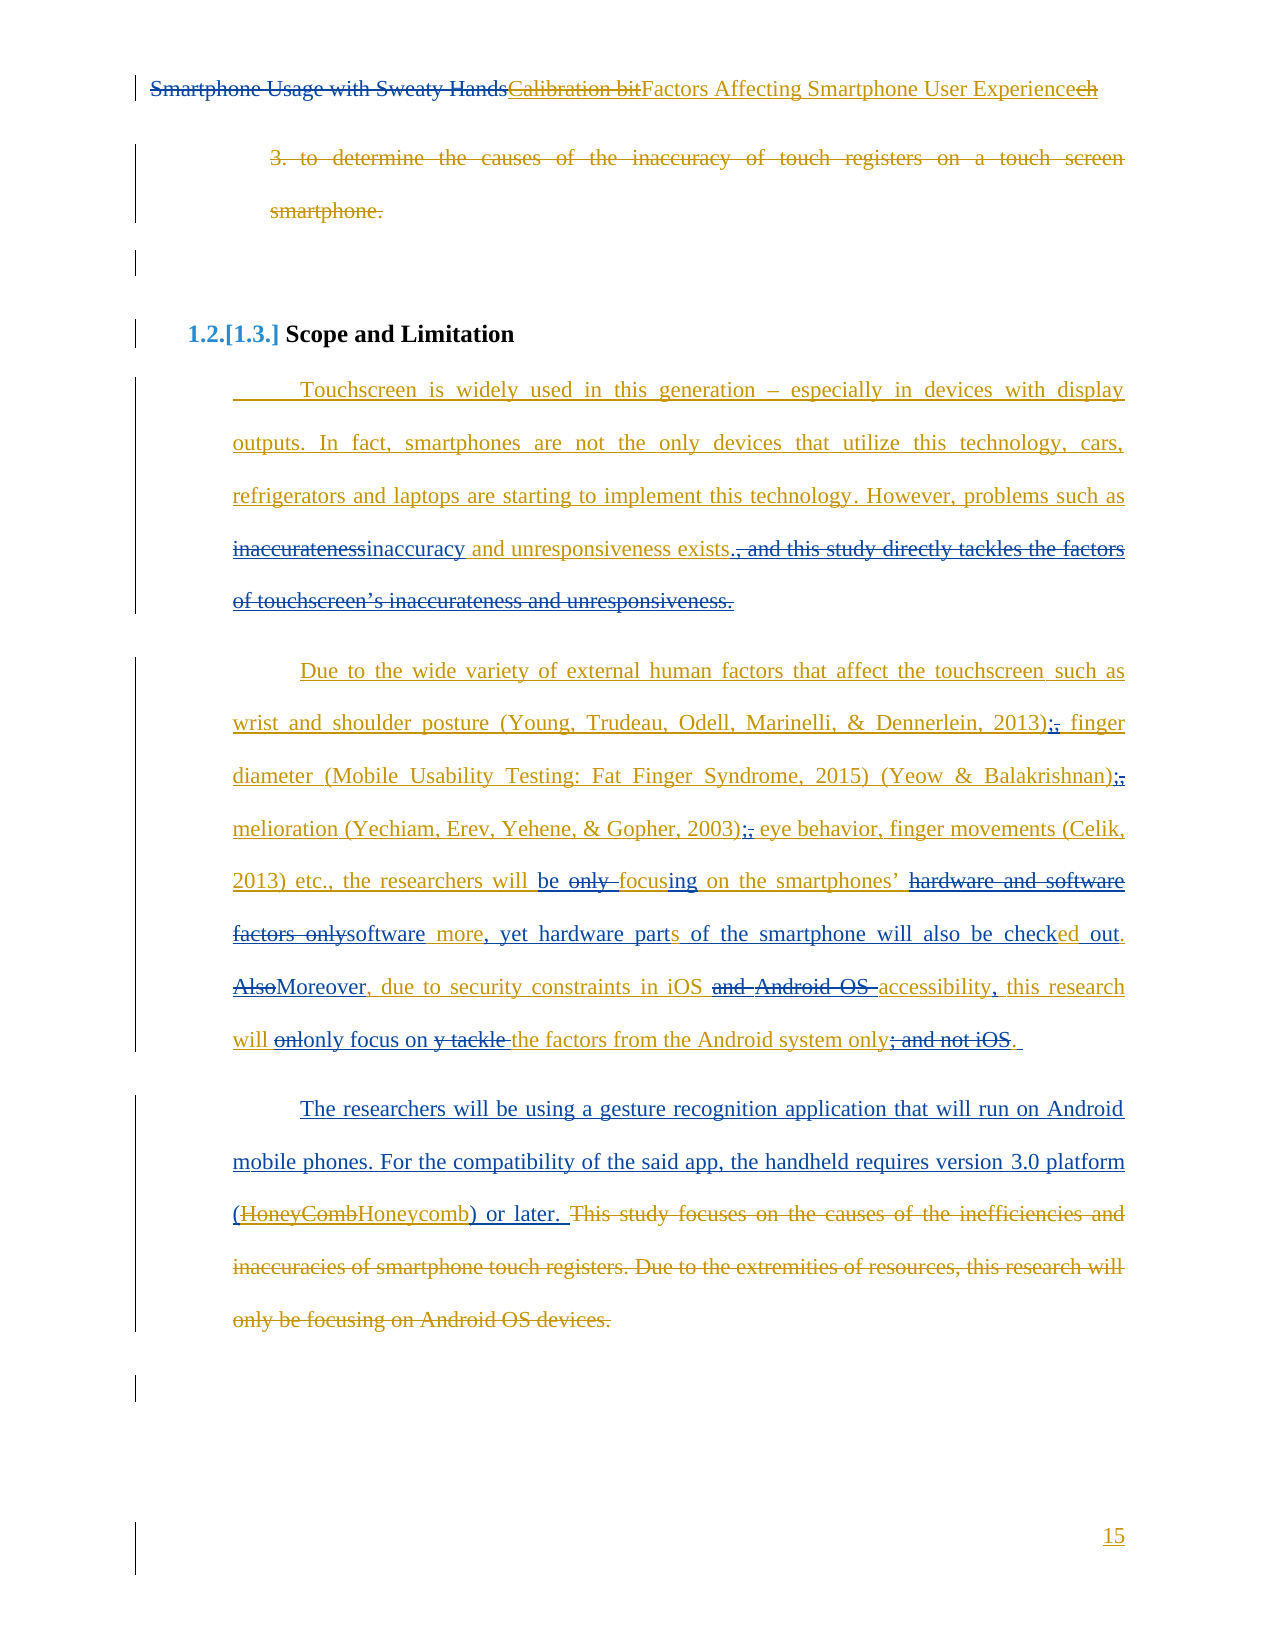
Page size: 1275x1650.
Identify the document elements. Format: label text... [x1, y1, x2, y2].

list Scope and Limitation [187, 319, 1125, 348]
